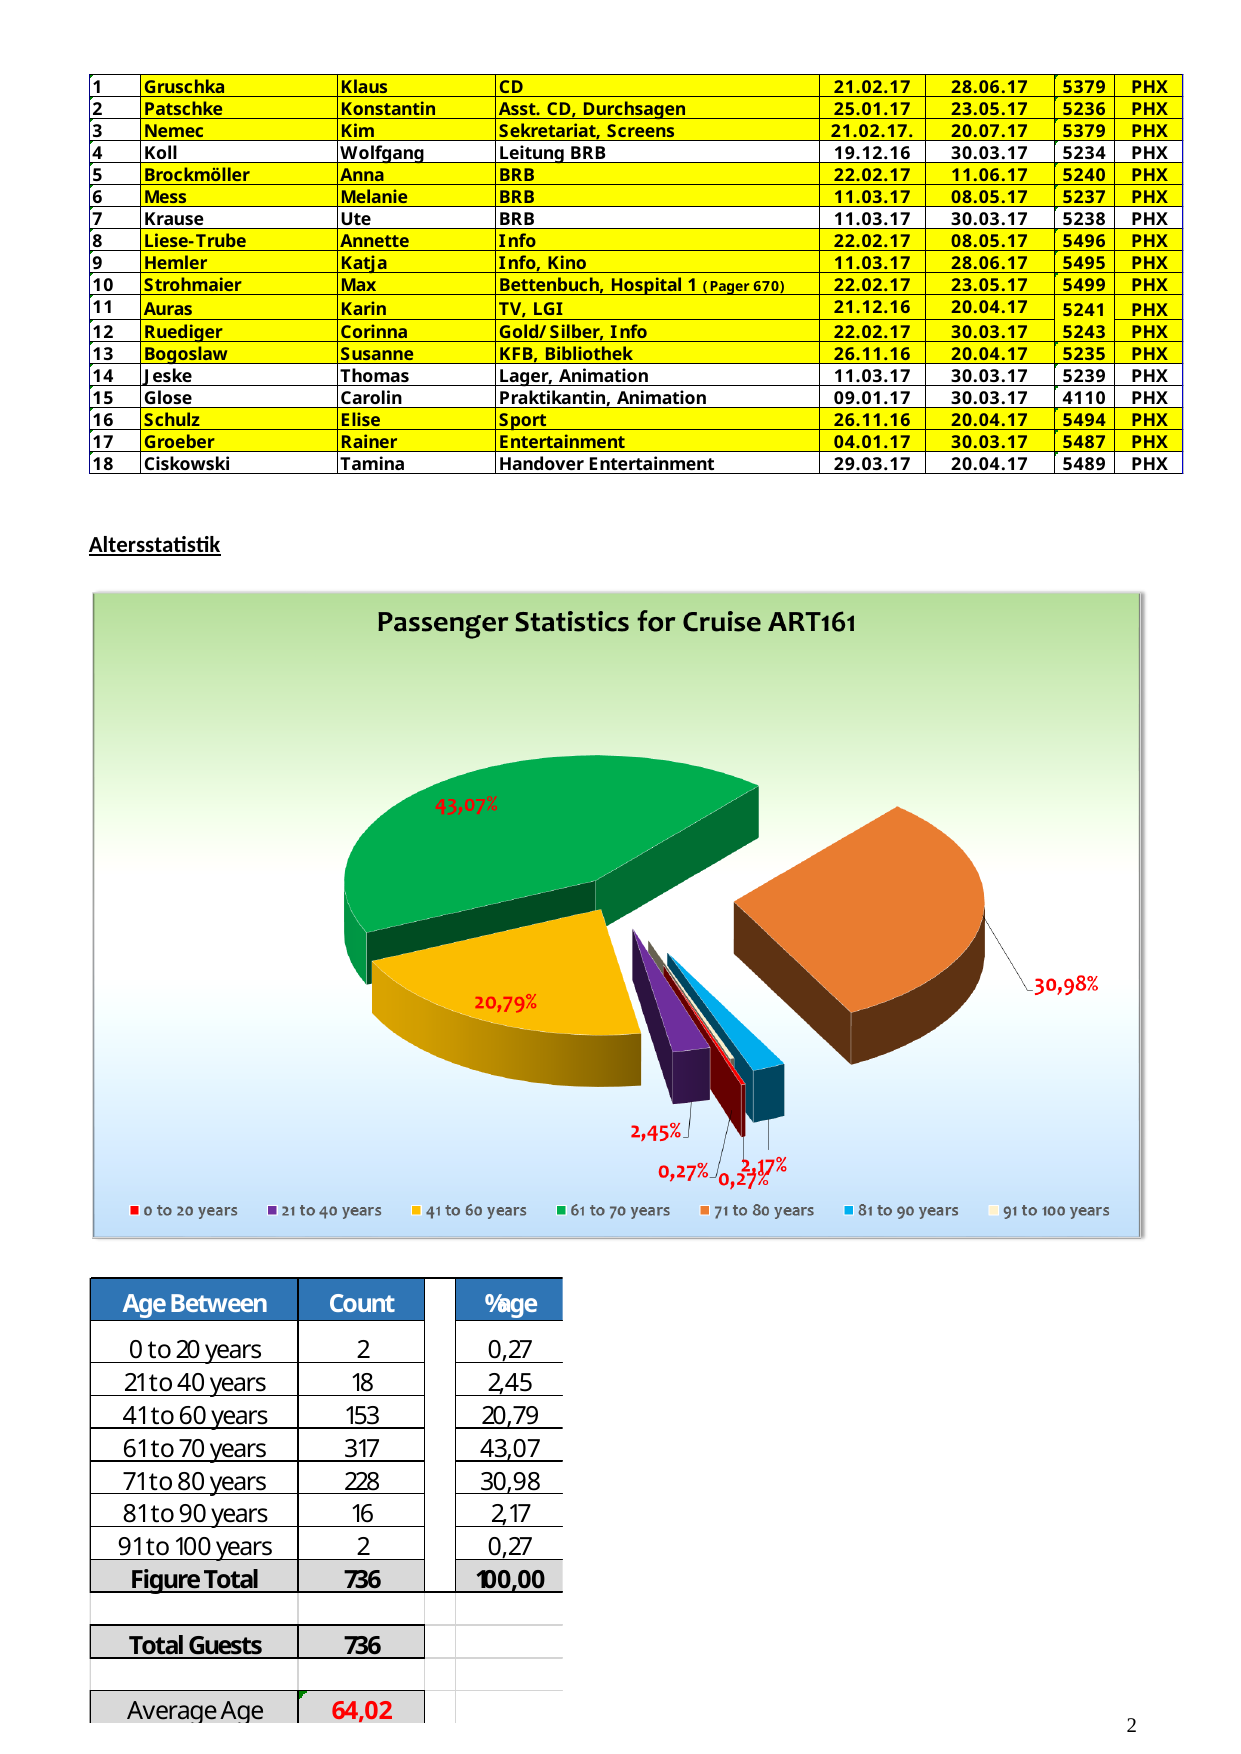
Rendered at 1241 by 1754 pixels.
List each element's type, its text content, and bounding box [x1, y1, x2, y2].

text Altersstatistik [89, 530, 1137, 558]
picture [91, 587, 1150, 1244]
